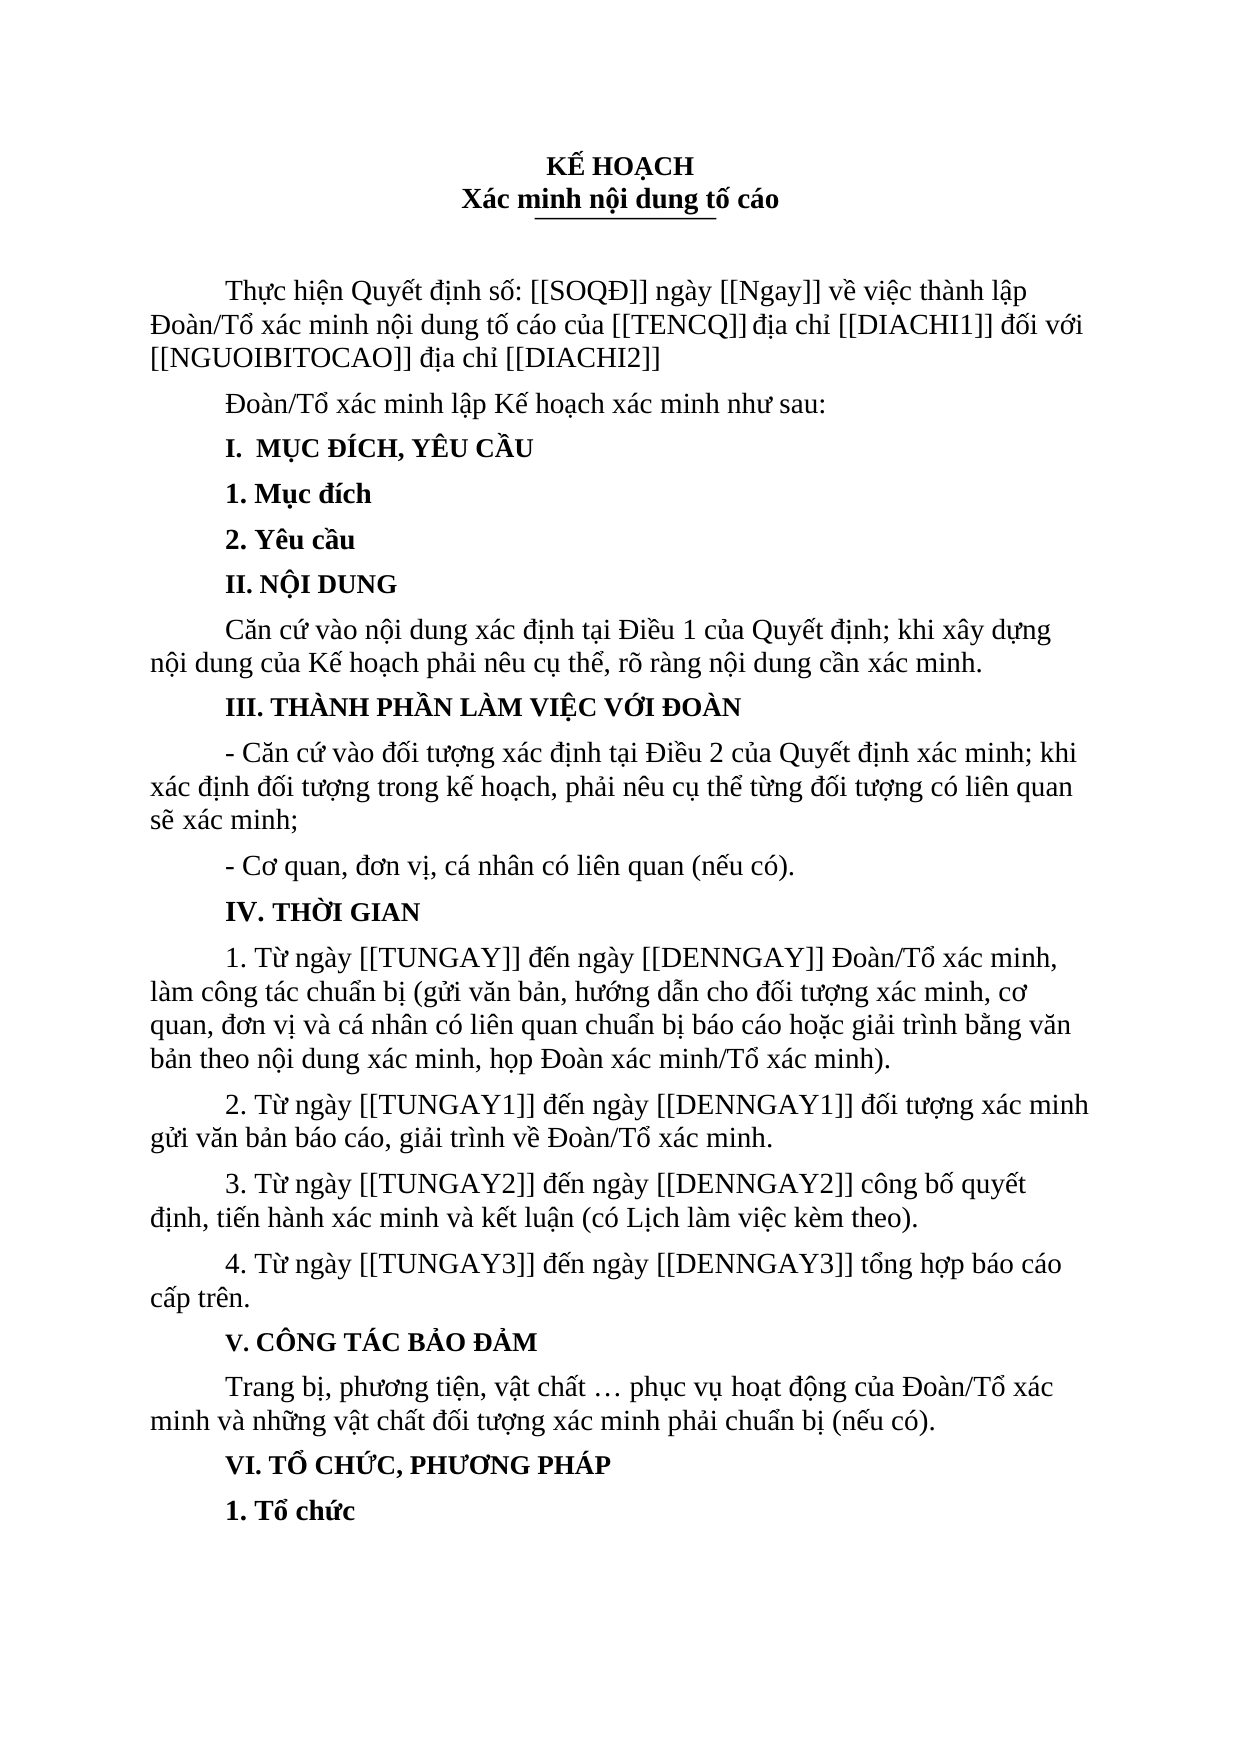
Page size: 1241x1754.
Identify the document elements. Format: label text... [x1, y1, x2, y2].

text III. THÀNH PHẦN LÀM VIỆC VỚI ĐOÀN [150, 691, 1090, 723]
text 3. Từ ngày [[TUNGAY2]] đến ngày [[DENNGAY2]] công bố quyết định, tiến hành xác minh và kết luận (có Lịch làm việc kèm theo). [150, 1167, 1090, 1234]
text VI. TỔ CHỨC, PHƯƠNG PHÁP [150, 1449, 1090, 1480]
text 2. Từ ngày [[TUNGAY1]] đến ngày [[DENNGAY1]] đối tượng xác minh gửi văn bản báo cáo, giải trình về Đoàn/Tổ xác minh. [150, 1087, 1090, 1154]
text IV. THỜI GIAN [150, 894, 1090, 928]
text II. NỘI DUNG [150, 568, 1090, 599]
text - Cơ quan, đơn vị, cá nhân có liên quan (nếu có). [150, 848, 1090, 882]
text KẾ HOẠCH [150, 150, 1090, 181]
text Trang bị, phương tiện, vật chất … phục vụ hoạt động của Đoàn/Tổ xác minh và những vật chất đối tượng xác minh phải chuẩn bị (nếu có). [150, 1369, 1090, 1437]
text Thực hiện Quyết định số: [[SOQĐ]] ngày [[Ngay]] về việc thành lập Đoàn/Tổ xác minh nội dung tố cáo của [[TENCQ]] địa chỉ [[DIACHI1]] đối với [[NGUOIBITOCAO]] địa chỉ [[DIACHI2]] [150, 273, 1090, 374]
text 2. Yêu cầu [150, 522, 1090, 556]
text 1. Từ ngày [[TUNGAY]] đến ngày [[DENNGAY]] Đoàn/Tổ xác minh, làm công tác chuẩn bị (gửi văn bản, hướng dẫn cho đối tượng xác minh, cơ quan, đơn vị và cá nhân có liên quan chuẩn bị báo cáo hoặc giải trình bằng văn bản theo nội dung xác minh, họp Đoàn xác minh/Tổ xác minh). [150, 940, 1090, 1074]
text I. MỤC ĐÍCH, YÊU CẦU [150, 432, 1090, 463]
text V. CÔNG TÁC BẢO ĐẢM [150, 1326, 1090, 1357]
text Đoàn/Tổ xác minh lập Kế hoạch xác minh như sau: [150, 386, 1090, 420]
text - Căn cứ vào đối tượng xác định tại Điều 2 của Quyết định xác minh; khi xác định đối tượng trong kế hoạch, phải nêu cụ thể từng đối tượng có liên quan sẽ xác minh; [150, 735, 1090, 836]
text Xác minh nội dung tố cáo [150, 181, 1090, 215]
text 1. Mục đích [150, 476, 1090, 509]
text Căn cứ vào nội dung xác định tại Điều 1 của Quyết định; khi xây dựng nội dung của Kế hoạch phải nêu cụ thể, rõ ràng nội dung cần xác minh. [150, 612, 1090, 679]
text 4. Từ ngày [[TUNGAY3]] đến ngày [[DENNGAY3]] tổng hợp báo cáo cấp trên. [150, 1246, 1090, 1313]
text 1. Tổ chức [150, 1493, 1090, 1526]
